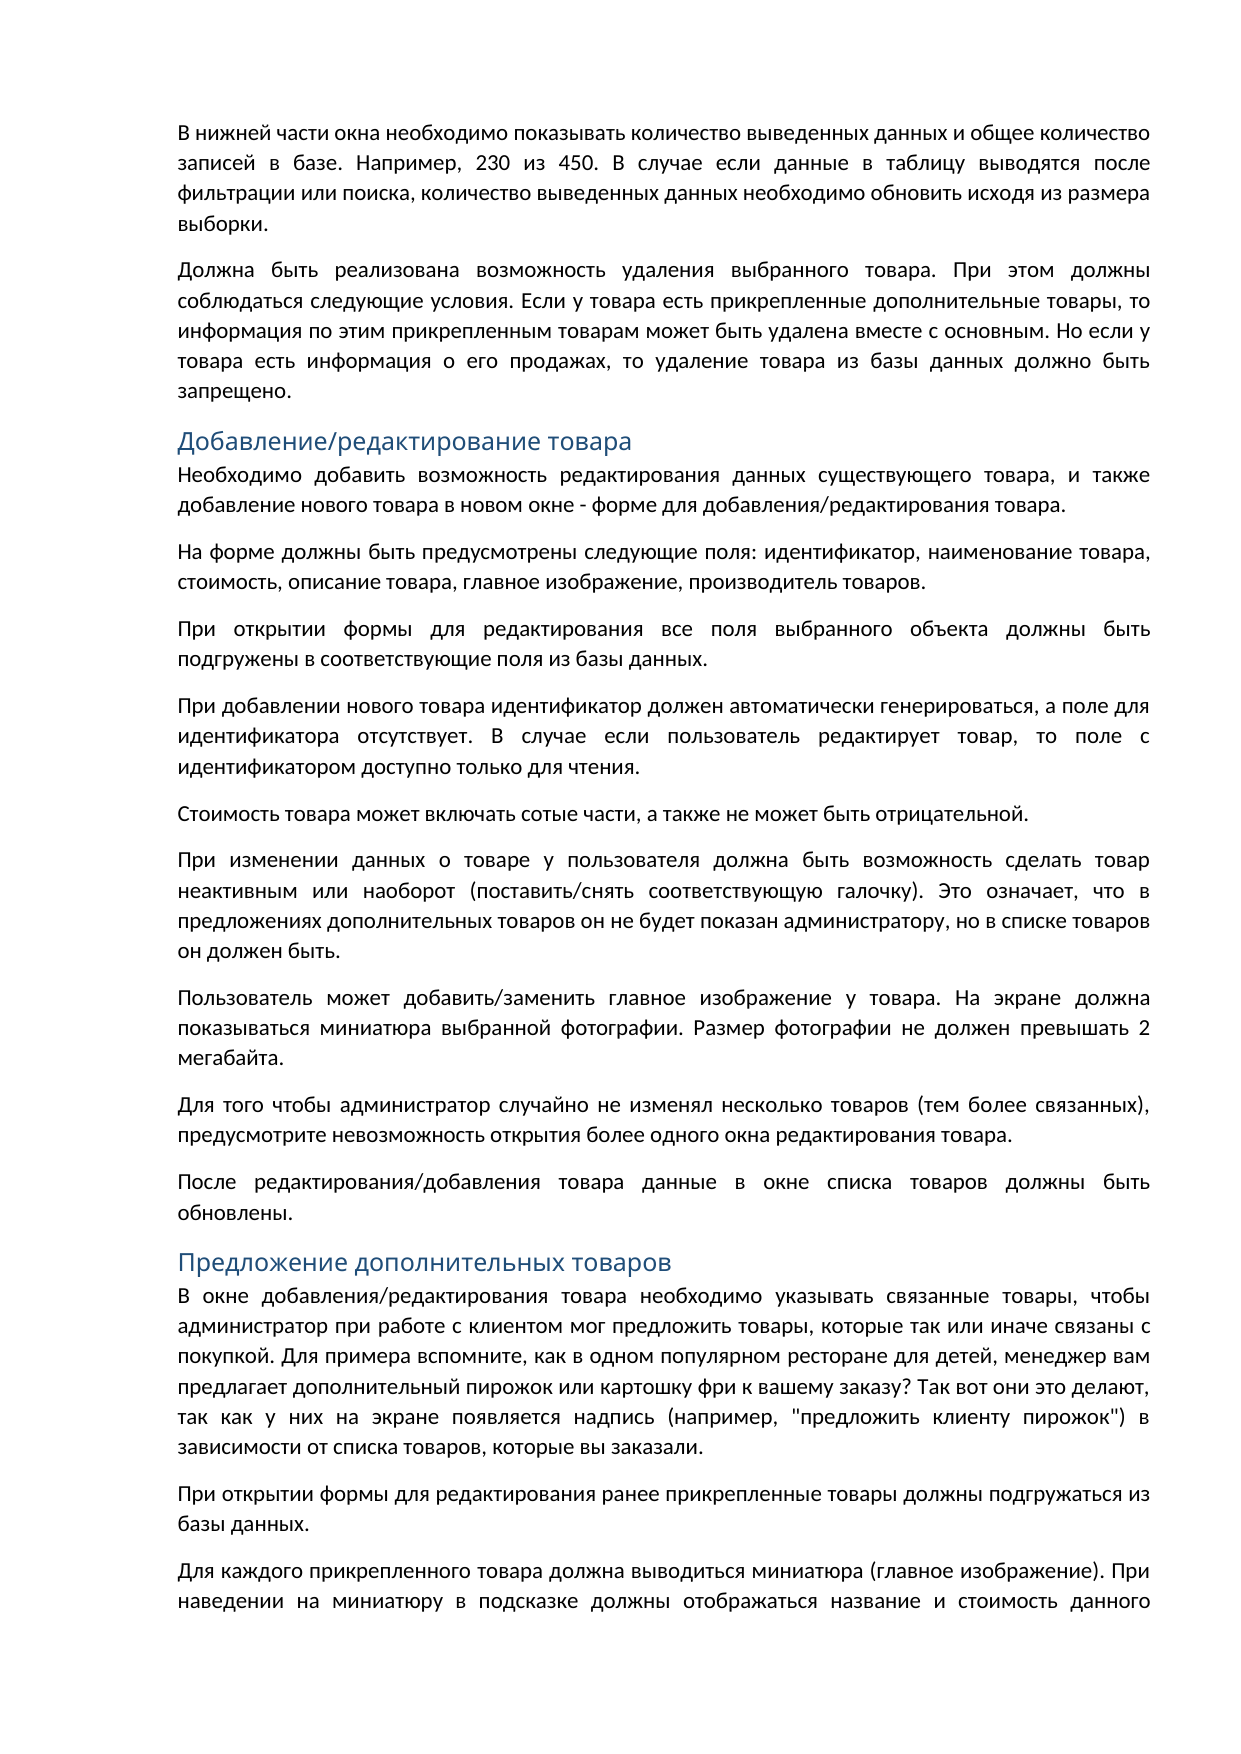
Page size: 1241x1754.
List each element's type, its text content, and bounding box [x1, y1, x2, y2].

text При открытии формы для редактирования ранее прикрепленные товары должны подгружаться из базы данных. [177, 1479, 1152, 1537]
text При изменении данных о товаре у пользователя должна быть возможность сделать товар неактивным или наоборот (поставить/снять соответствующую галочку). Это означает, что в предложениях дополнительных товаров он не будет показан администратору, но в списке товаров он должен быть. [177, 846, 1152, 964]
text Пользователь может добавить/заменить главное изображение у товара. На экране должна показываться миниатюра выбранной фотографии. Размер фотографии не должен превышать 2 мегабайта. [177, 983, 1152, 1071]
subtitle Предложение дополнительных товаров [177, 1244, 1152, 1278]
text Необходимо добавить возможность редактирования данных существующего товара, и также добавление нового товара в новом окне - форме для добавления/редактирования товара. [177, 460, 1152, 518]
text На форме должны быть предусмотрены следующие поля: идентификатор, наименование товара, стоимость, описание товара, главное изображение, производитель товаров. [177, 537, 1152, 595]
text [177, 1556, 1152, 1614]
text B окне добавления/редактирования товара необходимо указывать связанные товары, чтобы администратор при работе с клиентом мог предложить товары, которые так или иначе связаны с покупкой. Для примера вспомните, как в одном популярном ресторане для детей, менеджер вам предлагает дополнительный пирожок или картошку фри к вашему заказу? Так вот они это делают, так как у них на экране появляется надпись (например, "предложить клиенту пирожок") в зависимости от списка товаров, которые вы заказали. [177, 1281, 1152, 1460]
text Должна быть реализована возможность удаления выбранного товара. При этом должны соблюдаться следующие условия. Если у товара есть прикрепленные дополнительные товары, то информация по этим прикрепленным товарам может быть удалена вместе с основным. Но если у товара есть информация о его продажах, то удаление товара из базы данных должно быть запрещено. [177, 256, 1152, 404]
text При добавлении нового товара идентификатор должен автоматически генерироваться, а поле для идентификатора отсутствует. В случае если пользователь редактирует товар, то поле с идентификатором доступно только для чтения. [177, 691, 1152, 780]
text Стоимость товара может включать сотые части, а также не может быть отрицательной. [177, 799, 1152, 827]
text После редактирования/добавления товара данные в окне списка товаров должны быть обновлены. [177, 1167, 1152, 1226]
text Для того чтобы администратор случайно не изменял несколько товаров (тем более связанных), предусмотрите невозможность открытия более одного окна редактирования товара. [177, 1090, 1152, 1148]
subtitle Добавление/редактирование товара [177, 423, 1152, 457]
text В нижней части окна необходимо показывать количество выведенных данных и общее количество записей в базе. Например, 230 из 450. В случае если данные в таблицу выводятся после фильтрации или поиска, количество выведенных данных необходимо обновить исходя из размера выборки. [177, 118, 1152, 237]
text При открытии формы для редактирования все поля выбранного объекта должны быть подгружены в соответствующие поля из базы данных. [177, 614, 1152, 672]
